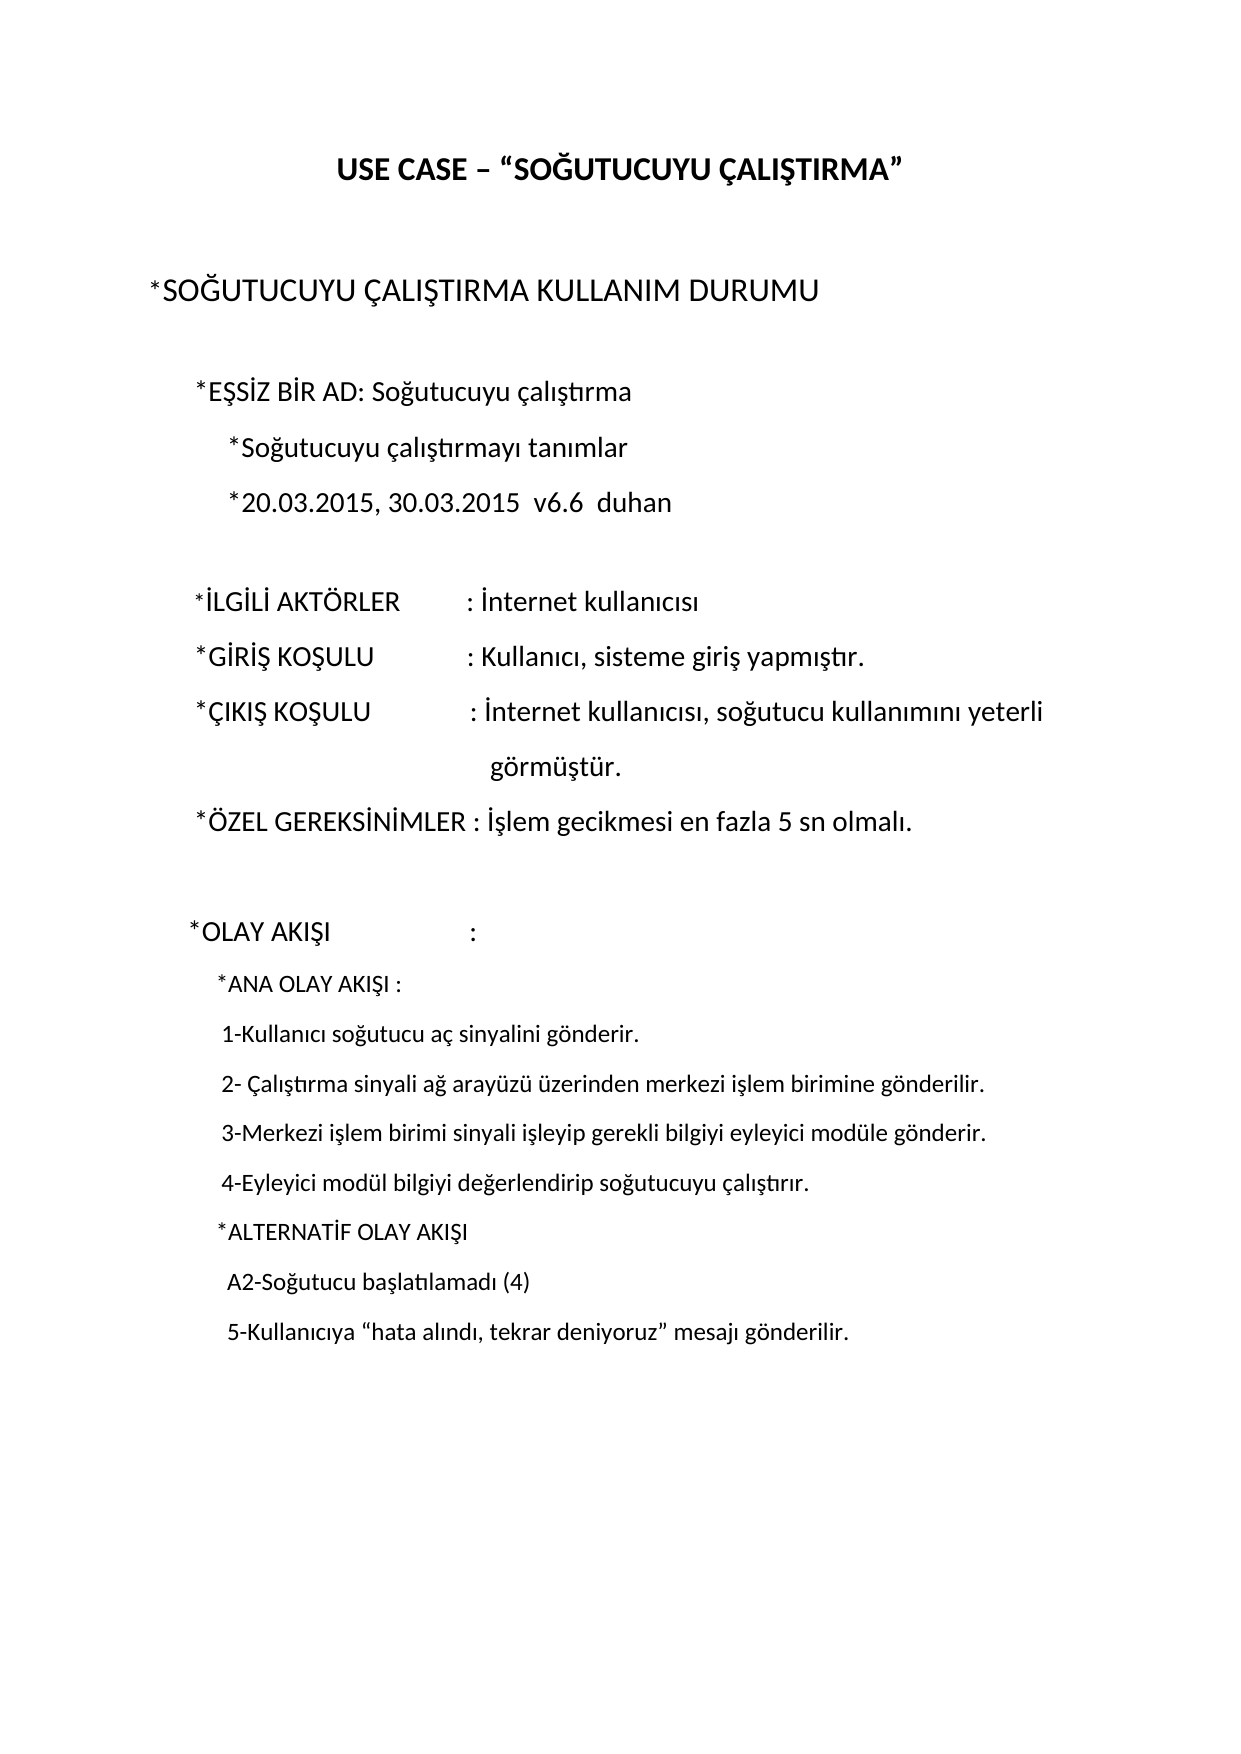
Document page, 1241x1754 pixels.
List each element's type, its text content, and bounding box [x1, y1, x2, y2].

text *Soğutucuyu çalıştırmayı tanımlar [148, 429, 1093, 464]
text 5-Kullanıcıya “hata alındı, tekrar deniyoruz” mesajı gönderilir. [148, 1316, 1093, 1346]
text *ÇIKIŞ KOŞULU : İnternet kullanıcısı, soğutucu kullanımını yeterli [148, 693, 1093, 729]
text *EŞSİZ BİR AD: Soğutucuyu çalıştırma [148, 373, 1093, 409]
text *ALTERNATİF OLAY AKIŞI [148, 1217, 1093, 1247]
text *OLAY AKIŞI : [148, 913, 1093, 949]
text 4-Eyleyici modül bilgiyi değerlendirip soğutucuyu çalıştırır. [148, 1167, 1093, 1197]
text A2-Soğutucu başlatılamadı (4) [148, 1266, 1093, 1297]
text *SOĞUTUCUYU ÇALIŞTIRMA KULLANIM DURUMU [148, 269, 1093, 309]
text *İLGİLİ AKTÖRLER : İnternet kullanıcısı [148, 583, 1093, 618]
text *20.03.2015, 30.03.2015 v6.6 duhan [148, 484, 1093, 519]
text USE CASE – “SOĞUTUCUYU ÇALIŞTIRMA” [148, 148, 1093, 188]
text *ÖZEL GEREKSİNİMLER : İşlem gecikmesi en fazla 5 sn olmalı. [148, 803, 1093, 839]
text görmüştür. [148, 748, 1093, 784]
text 3-Merkezi işlem birimi sinyali işleyip gerekli bilgiyi eyleyici modüle gönderir. [148, 1117, 1093, 1148]
text *ANA OLAY AKIŞI : [148, 969, 1093, 999]
text 1-Kullanıcı soğutucu aç sinyalini gönderir. [148, 1018, 1093, 1049]
text 2- Çalıştırma sinyali ağ arayüzü üzerinden merkezi işlem birimine gönderilir. [148, 1068, 1093, 1098]
text *GİRİŞ KOŞULU : Kullanıcı, sisteme giriş yapmıştır. [148, 638, 1093, 674]
